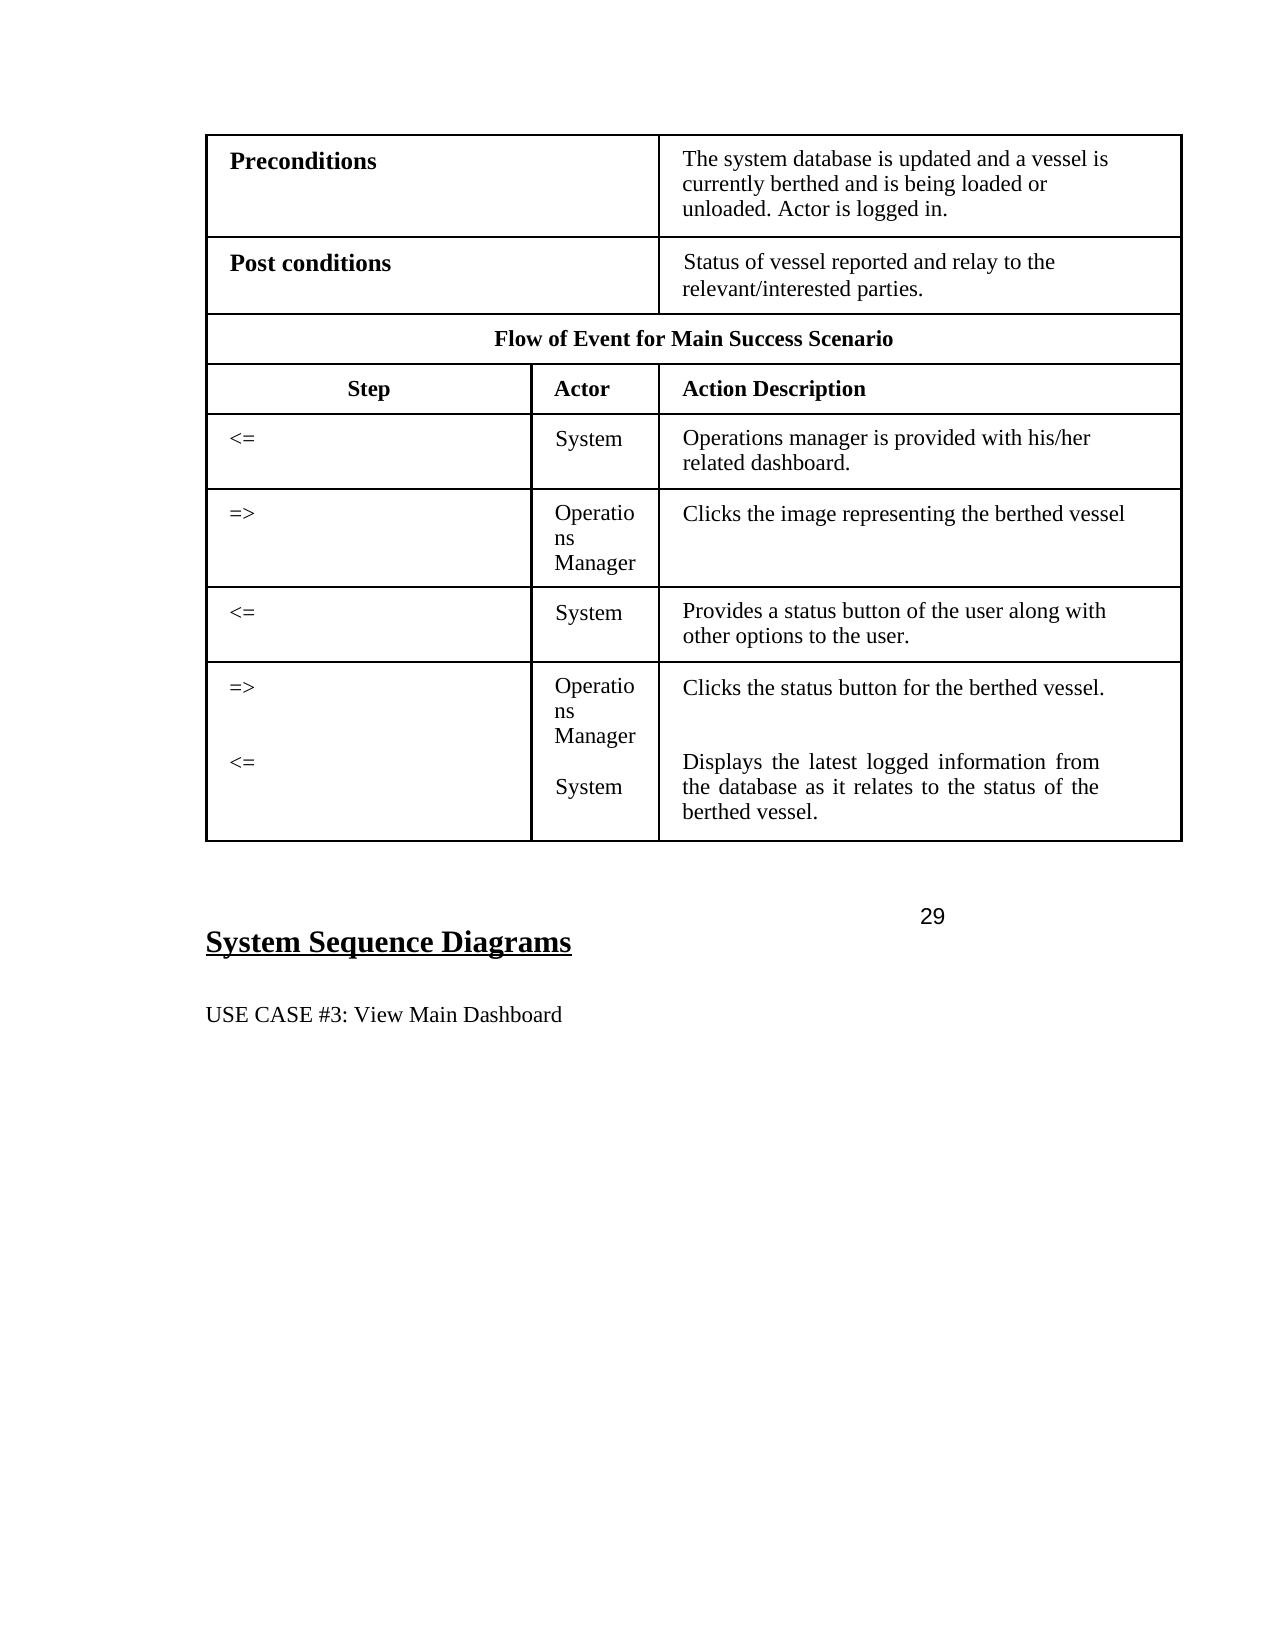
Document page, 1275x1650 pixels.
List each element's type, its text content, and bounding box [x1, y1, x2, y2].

table_cell Operations manager is provided with his/her related dashboard. [660, 415, 1180, 488]
text 29 [205, 903, 945, 929]
table_cell Status of vessel reported and relay to the relevant/interested parties. [660, 238, 1180, 313]
table_cell Clicks the status button for the berthed vessel. Displays the latest logged information from the database as it relates to the status of the berthed vessel. [660, 663, 1180, 840]
table_cell Operations Manager System [533, 663, 658, 840]
table_cell Actor [533, 365, 658, 413]
table_cell Operations Manager [533, 490, 658, 586]
table_cell The system database is updated and a vessel is currently berthed and is being loaded or unloaded. Actor is logged in. [660, 136, 1180, 236]
table_cell Post conditions [208, 238, 658, 313]
table_cell Action Description [660, 365, 1180, 413]
table_cell System [533, 415, 658, 488]
table_cell <= [208, 588, 530, 661]
table_cell => <= [208, 663, 530, 840]
table_cell Clicks the image representing the berthed vessel [660, 490, 1180, 586]
table_cell <= [208, 415, 530, 488]
text System Sequence Diagrams [205, 929, 1071, 958]
table_cell System [533, 588, 658, 661]
text USE CASE #3: View Main Dashboard [205, 1005, 1071, 1027]
table_cell Flow of Event for Main Success Scenario [208, 315, 1180, 363]
table_cell Step [208, 365, 530, 413]
table_cell => [208, 490, 530, 586]
table_cell Provides a status button of the user along with other options to the user. [660, 588, 1180, 661]
table_cell Preconditions [208, 136, 658, 236]
